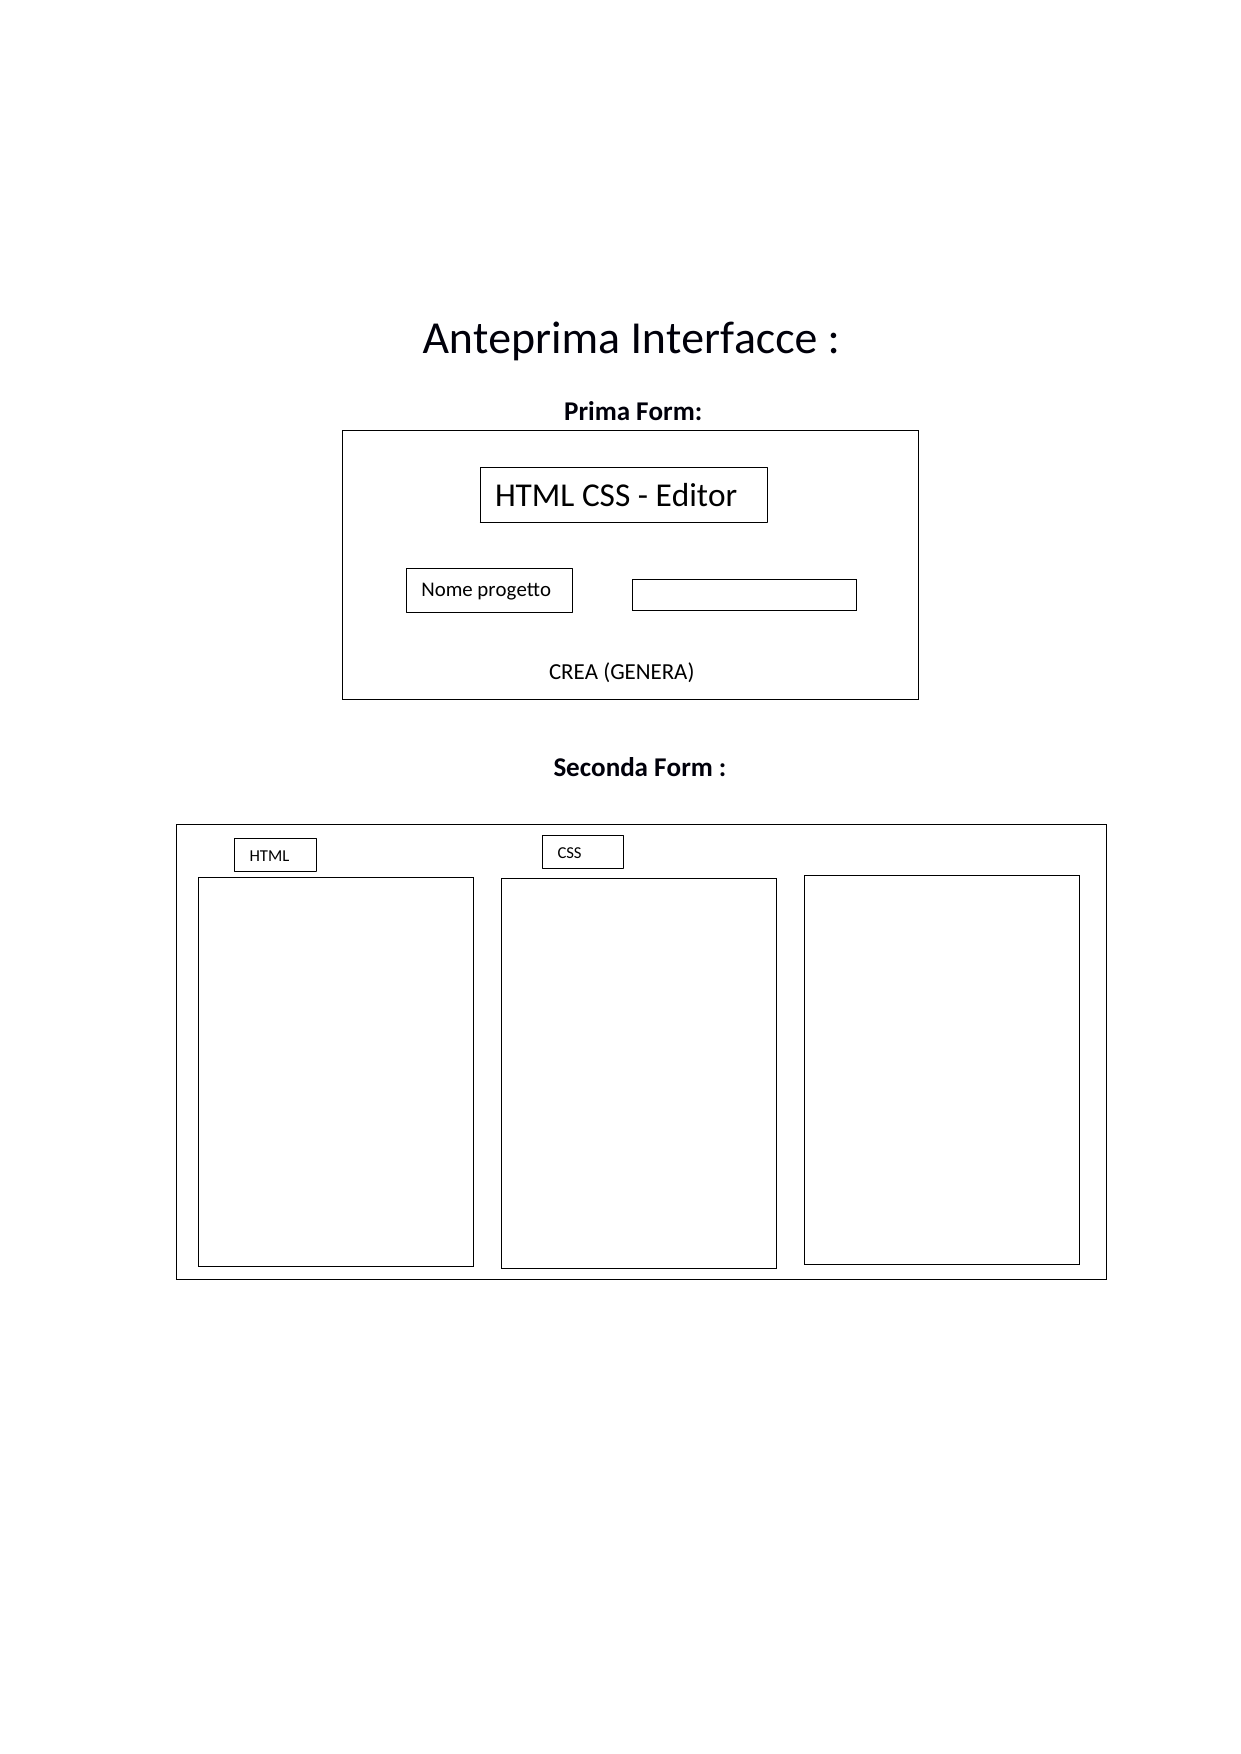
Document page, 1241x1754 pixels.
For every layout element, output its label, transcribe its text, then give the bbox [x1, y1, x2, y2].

text Prima Form: [118, 394, 1122, 428]
text Seconda Form : [118, 751, 1122, 783]
text Anteprima Interfacce : [118, 309, 1122, 365]
